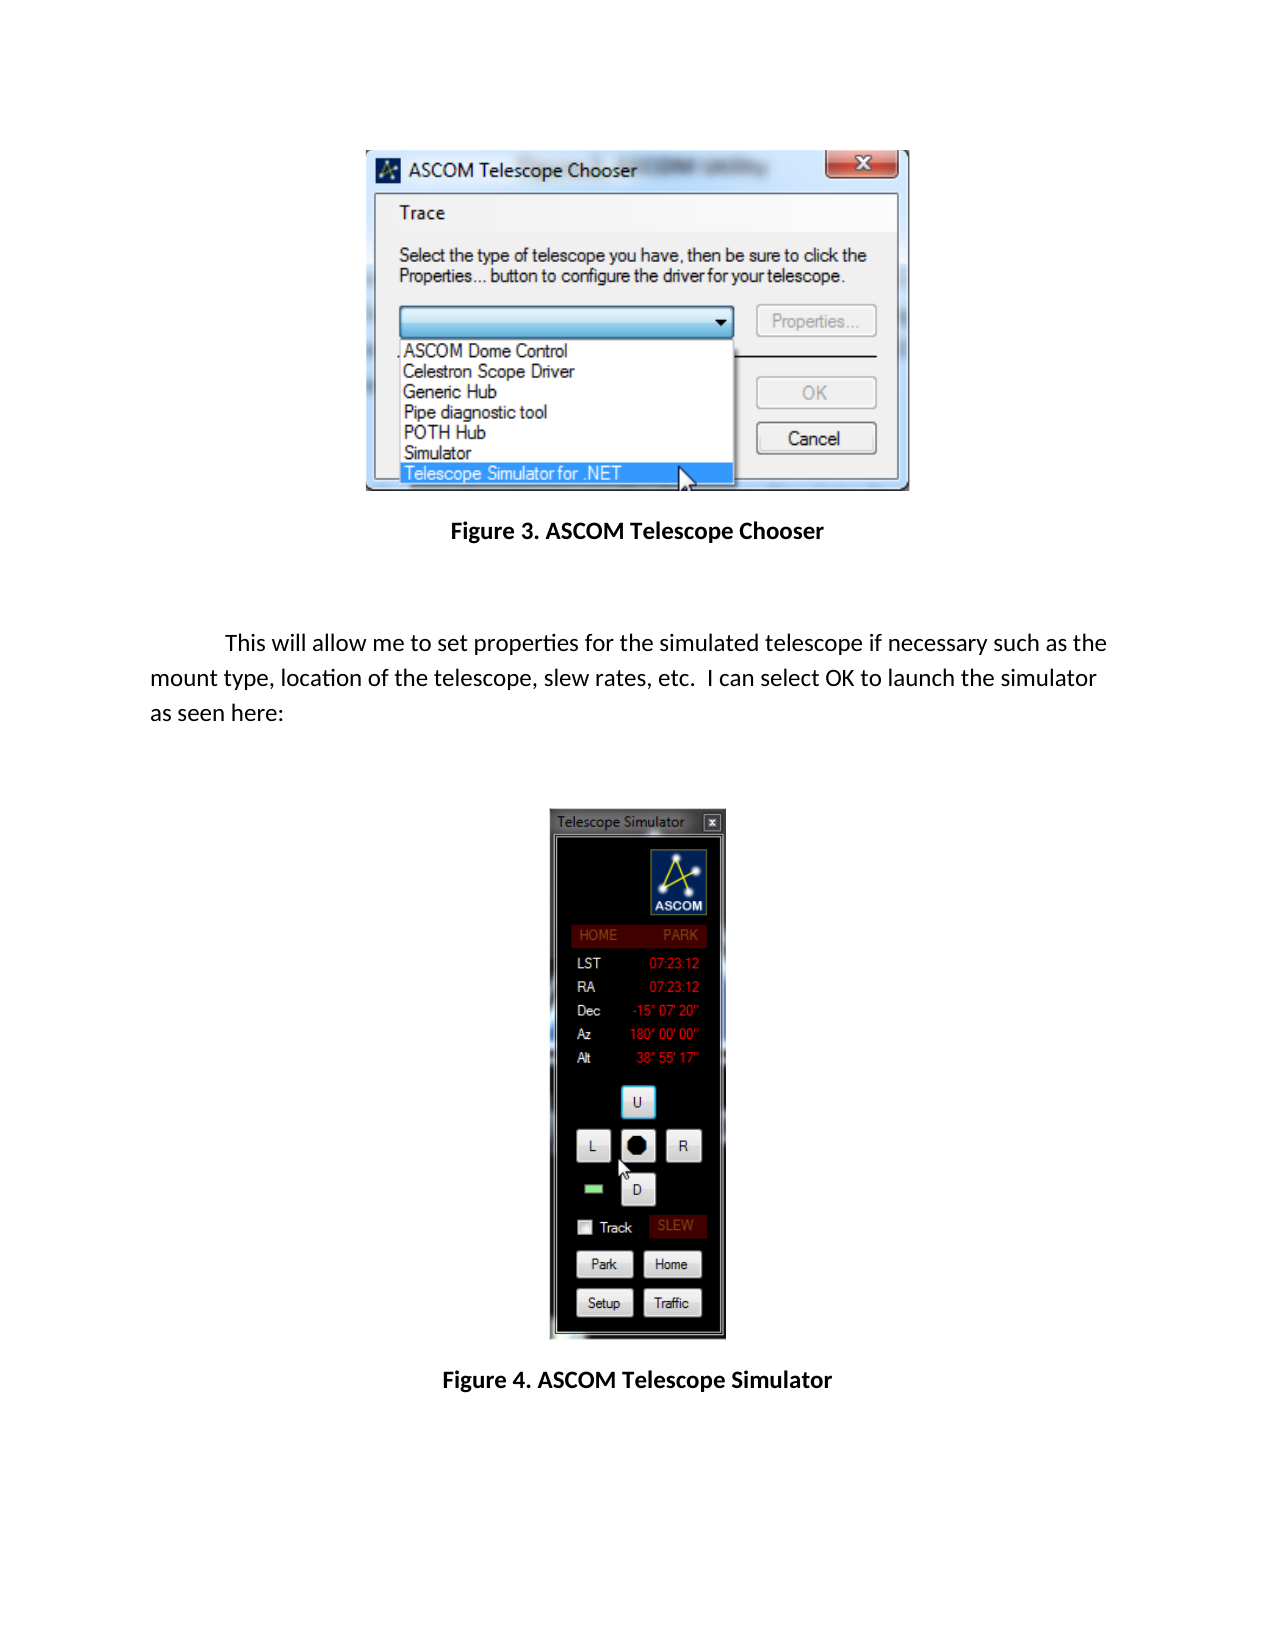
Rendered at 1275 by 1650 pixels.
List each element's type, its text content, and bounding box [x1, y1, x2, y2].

text Figure 4. ASCOM Telescope Simulator [150, 1365, 1125, 1395]
text Figure 3. ASCOM Telescope Chooser [150, 516, 1125, 546]
text This will allow me to set properties for the simulated telescope if necessary such as the mount type, location of the telescope, slew rates, etc. I can select OK to launch the simulator as seen here: [150, 627, 1125, 728]
picture [549, 808, 726, 1340]
picture [365, 150, 910, 491]
